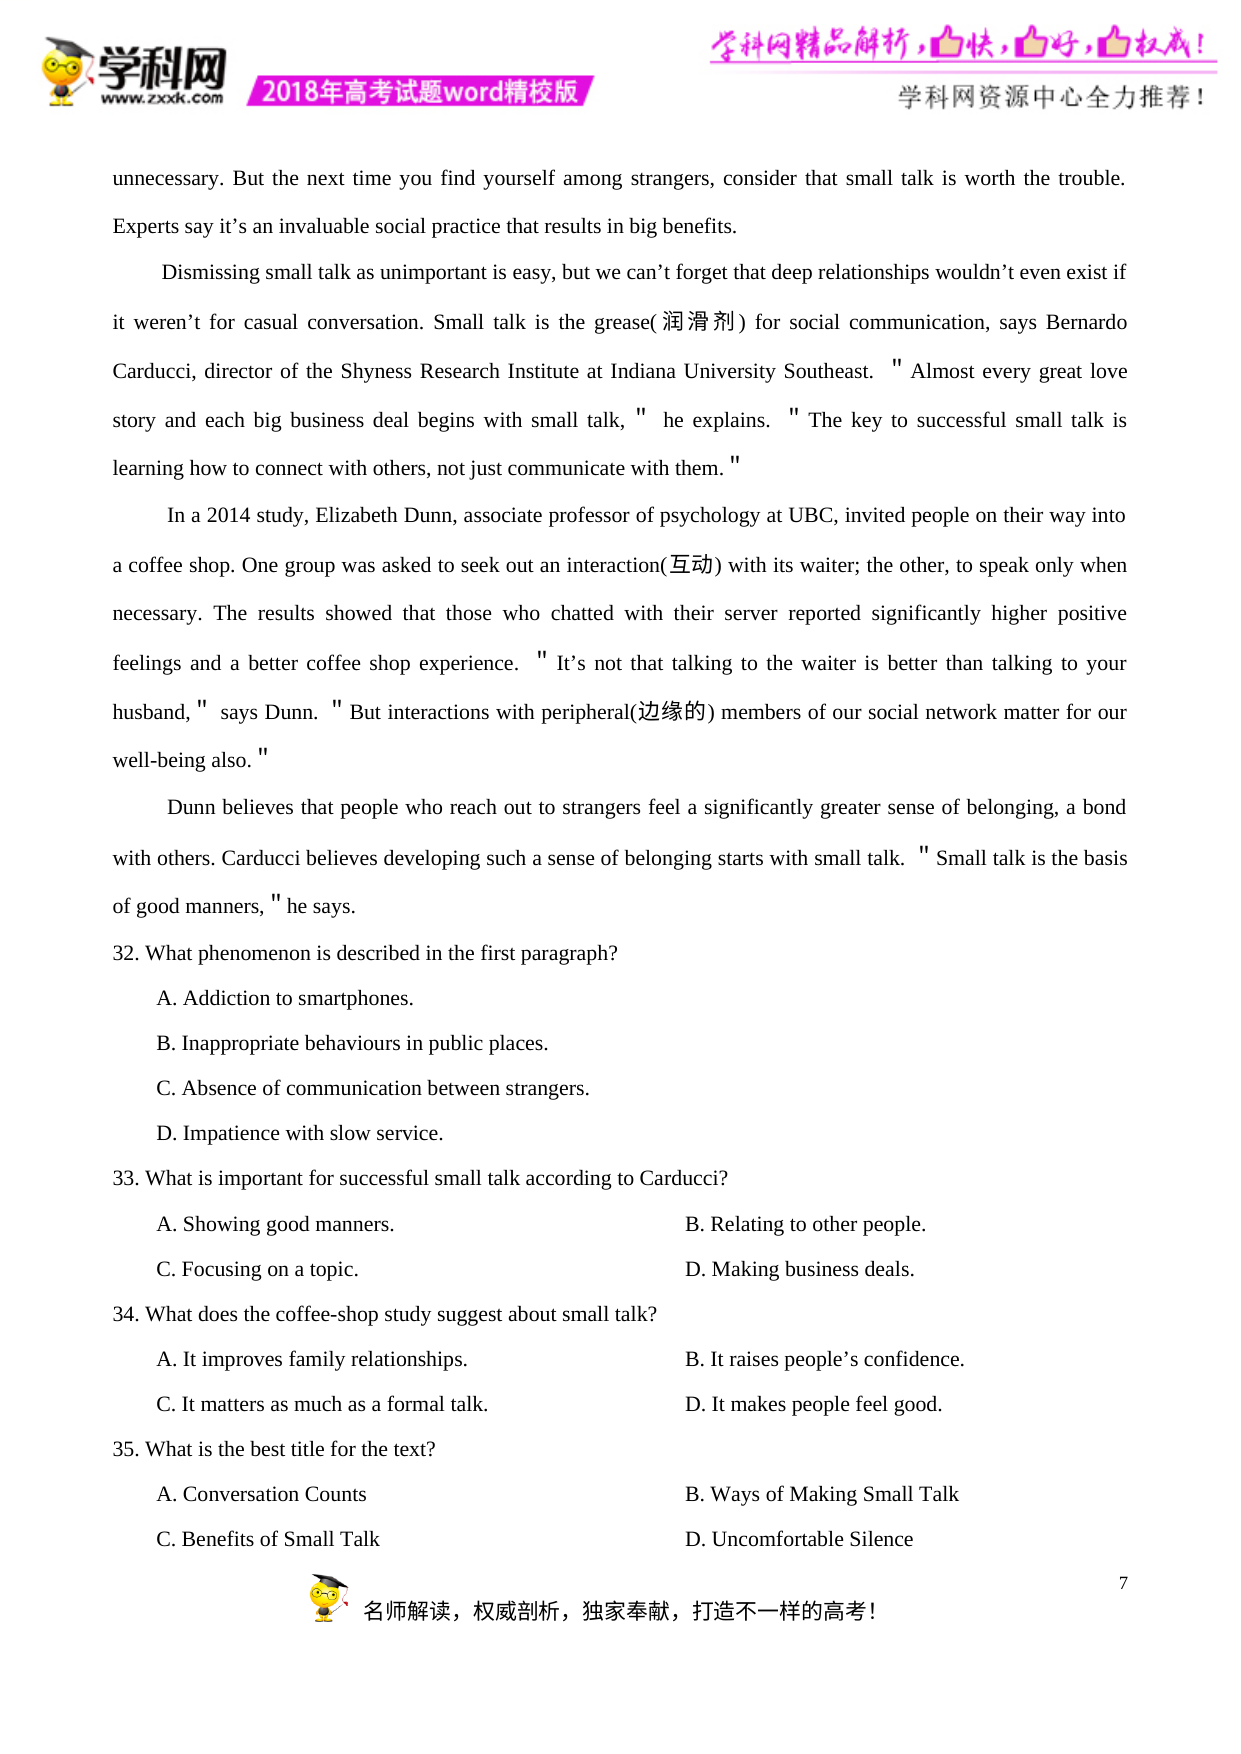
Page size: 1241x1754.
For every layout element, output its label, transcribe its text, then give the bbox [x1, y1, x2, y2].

text A. Addiction to smartphones. [112, 981, 1128, 1014]
text C. Focusing on a topic. D. Making business deals. [112, 1252, 1128, 1284]
text C. It matters as much as a formal talk. D. It makes people feel good. [112, 1387, 1128, 1420]
text 33. What is important for successful small talk according to Carducci? [112, 1162, 1128, 1194]
text In a 2014 study, Elizabeth Dunn, associate professor of psychology at UBC, invited people on their way into a coffee shop. One group was asked to seek out an interaction(互动) with its waiter; the other, to speak only when necessary. The results showed that those who chatted with their server reported significantly higher positive feelings and a better coffee shop experience. ＂It’s not that talking to the waiter is better than talking to your husband,＂ says Dunn. ＂But interactions with peripheral(边缘的) members of our social network matter for our well-being also.＂ [112, 498, 1128, 774]
text A. It improves family relationships. B. It raises people’s confidence. [112, 1342, 1128, 1375]
text 35. What is the best title for the text? [112, 1432, 1128, 1465]
picture [0, 0, 1241, 143]
text C. Benefits of Small Talk D. Uncomfortable Silence [112, 1523, 1128, 1555]
picture [304, 1571, 350, 1624]
text 32. What phenomenon is described in the first paragraph? [112, 936, 1128, 969]
text Dunn believes that people who reach out to strangers feel a significantly greater sense of belonging, a bond with others. Carducci believes developing such a sense of belonging starts with small talk. ＂Small talk is the basis of good manners,＂he says. [112, 790, 1128, 920]
text D. Impatience with slow service. [112, 1117, 1128, 1149]
text A. Conversation Counts B. Ways of Making Small Talk [112, 1477, 1128, 1510]
text A. Showing good manners. B. Relating to other people. [112, 1207, 1128, 1239]
text 34. What does the coffee-shop study suggest about small talk? [112, 1297, 1128, 1329]
text Dismissing small talk as unimportant is easy, but we can’t forget that deep relationships wouldn’t even exist if it weren’t for casual conversation. Small talk is the grease(润滑剂) for social communication, says Bernardo Carducci, director of the Shyness Research Institute at Indiana University Southeast. ＂Almost every great love story and each big business deal begins with small talk,＂ he explains. ＂The key to successful small talk is learning how to connect with others, not just communicate with them.＂ [112, 255, 1128, 482]
text C. Absence of communication between strangers. [112, 1072, 1128, 1104]
text B. Inappropriate behaviours in public places. [112, 1026, 1128, 1059]
